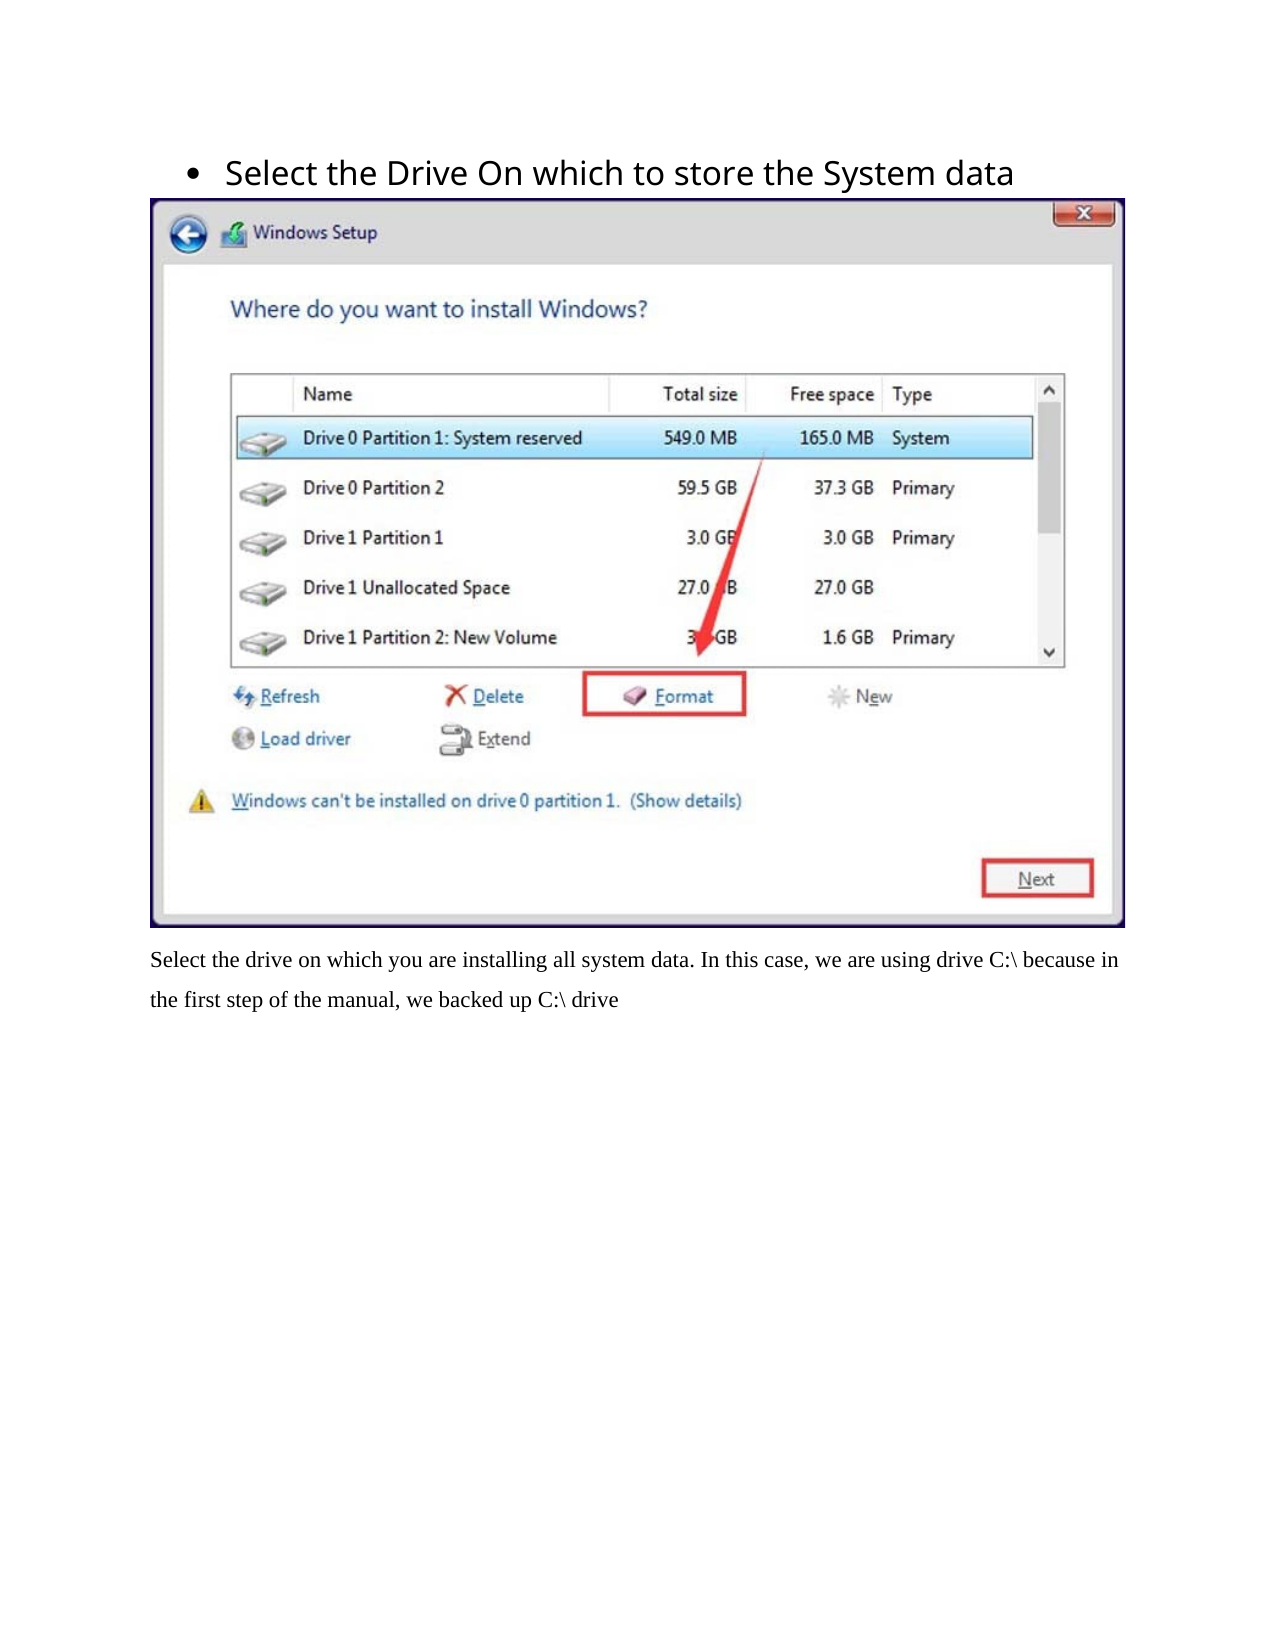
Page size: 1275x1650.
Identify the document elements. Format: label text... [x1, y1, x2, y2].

picture [150, 198, 1125, 928]
subtitle Select the Drive On which to store the System data [187, 150, 1125, 195]
text Select the drive on which you are installing all system data. In this case, we are using drive C:\ because in the first step of the manual, we backed up C:\ drive [150, 946, 1125, 1012]
